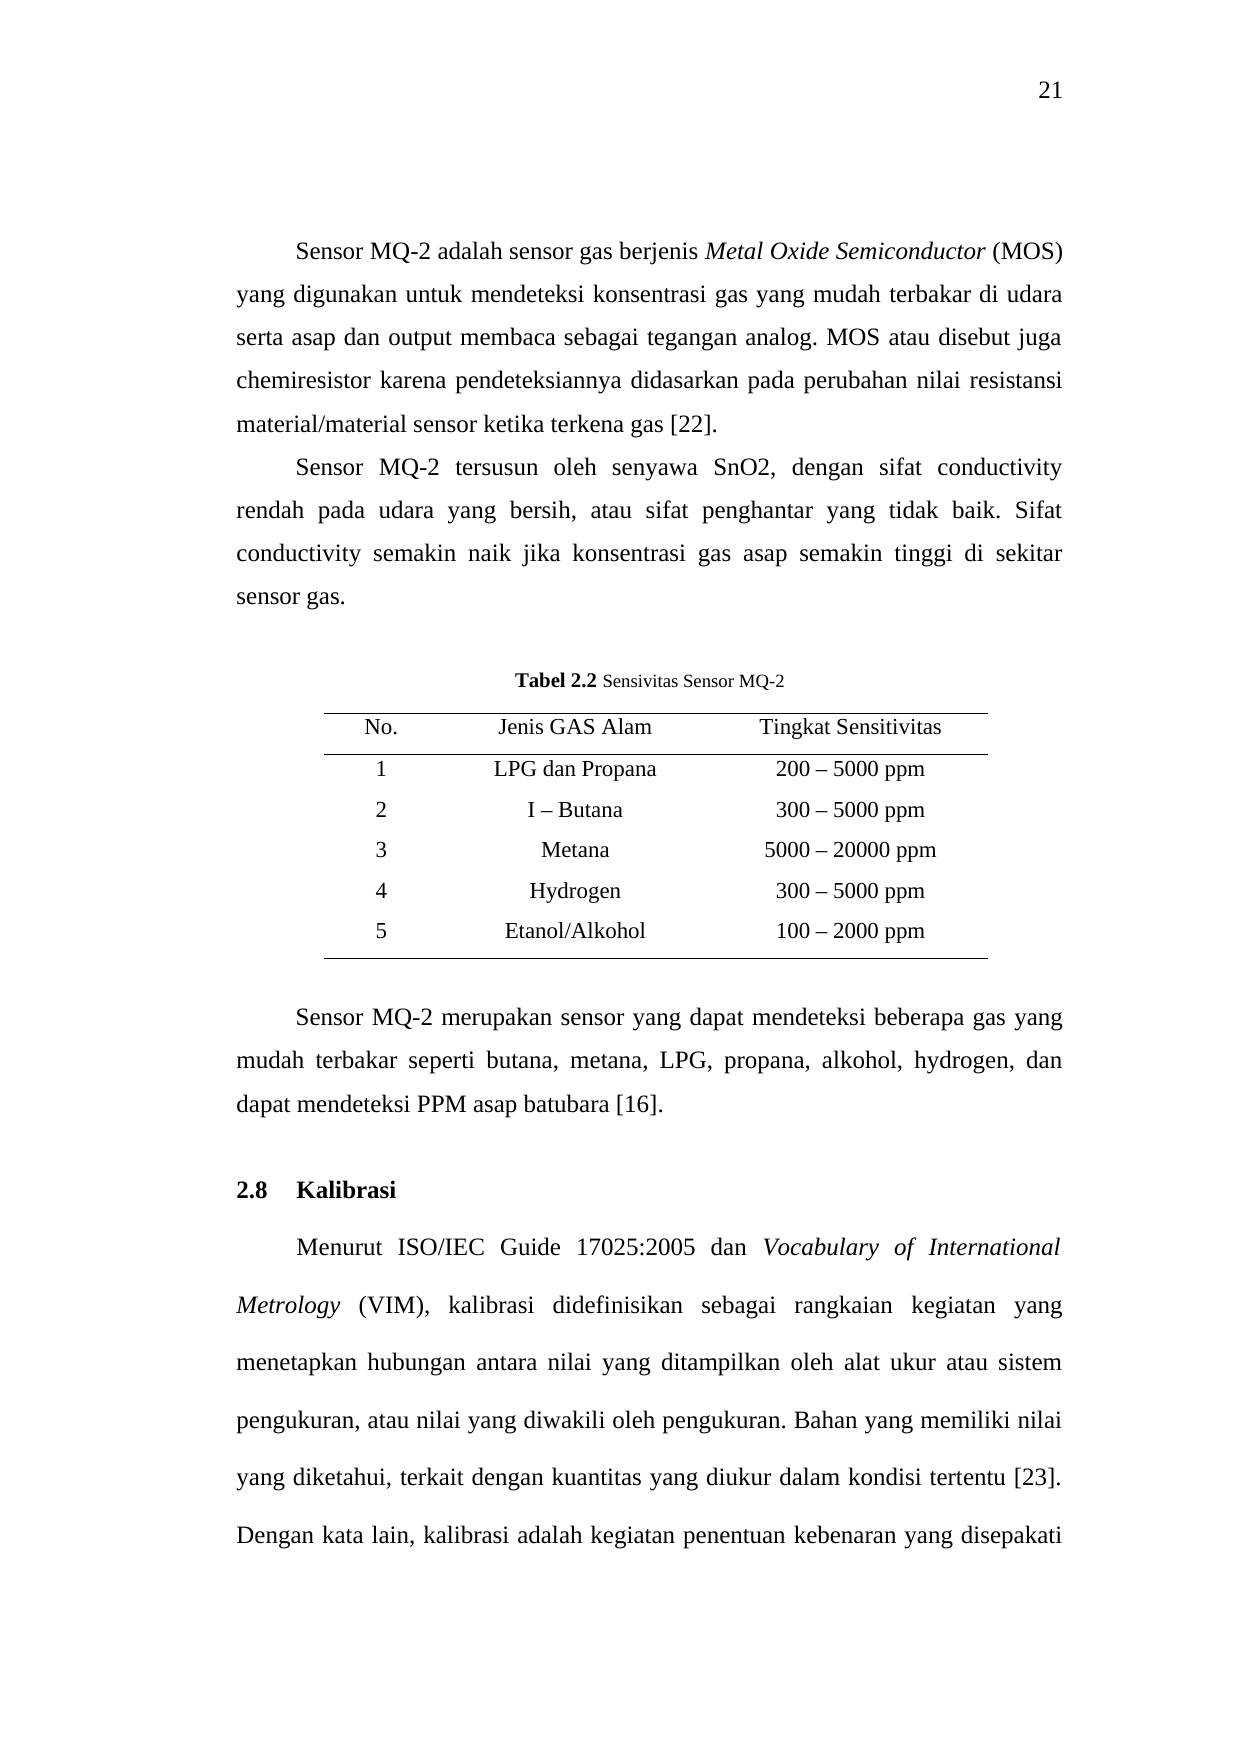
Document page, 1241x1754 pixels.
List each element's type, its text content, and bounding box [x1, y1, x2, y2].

subtitle Kalibrasi [236, 1175, 1063, 1204]
table_cell 4 [324, 877, 438, 918]
table_cell 5 [324, 918, 438, 958]
text Sensor MQ-2 tersusun oleh senyawa SnO2, dengan sifat conductivity rendah pada udara yang bersih, atau sifat penghantar yang tidak baik. Sifat conductivity semakin naik jika konsentrasi gas asap semakin tinggi di sekitar sensor gas. [236, 452, 1063, 610]
table_cell 5000 – 20000 ppm [713, 836, 988, 877]
table_cell 200 – 5000 ppm [713, 755, 988, 796]
table_header No. [324, 714, 438, 754]
table_cell Etanol/Alkohol [438, 918, 713, 958]
table_cell LPG dan Propana [438, 755, 713, 796]
text Sensor MQ-2 merupakan sensor yang dapat mendeteksi beberapa gas yang mudah terbakar seperti butana, metana, LPG, propana, alkohol, hydrogen, dan dapat mendeteksi PPM asap batubara [16]. [236, 1002, 1063, 1117]
table_cell 1 [324, 755, 438, 796]
text Sensor MQ-2 adalah sensor gas berjenis Metal Oxide Semiconductor (MOS) yang digunakan untuk mendeteksi konsentrasi gas yang mudah terbakar di udara serta asap dan output membaca sebagai tegangan analog. MOS atau disebut juga chemiresistor karena pendeteksiannya didasarkan pada perubahan nilai resistansi material/material sensor ketika terkena gas [22]. [236, 236, 1063, 437]
table_cell 3 [324, 836, 438, 877]
table_header Jenis GAS Alam [438, 714, 713, 754]
table_cell Metana [438, 836, 713, 877]
table_cell 300 – 5000 ppm [713, 796, 988, 836]
table_cell Hydrogen [438, 877, 713, 918]
text Tabel 2.2 Sensivitas Sensor MQ-2 [236, 667, 1063, 692]
table_cell 2 [324, 796, 438, 836]
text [236, 1232, 1063, 1549]
table_cell I – Butana [438, 796, 713, 836]
table_cell 300 – 5000 ppm [713, 877, 988, 918]
table_cell 100 – 2000 ppm [713, 918, 988, 958]
table_header Tingkat Sensitivitas [713, 714, 988, 754]
